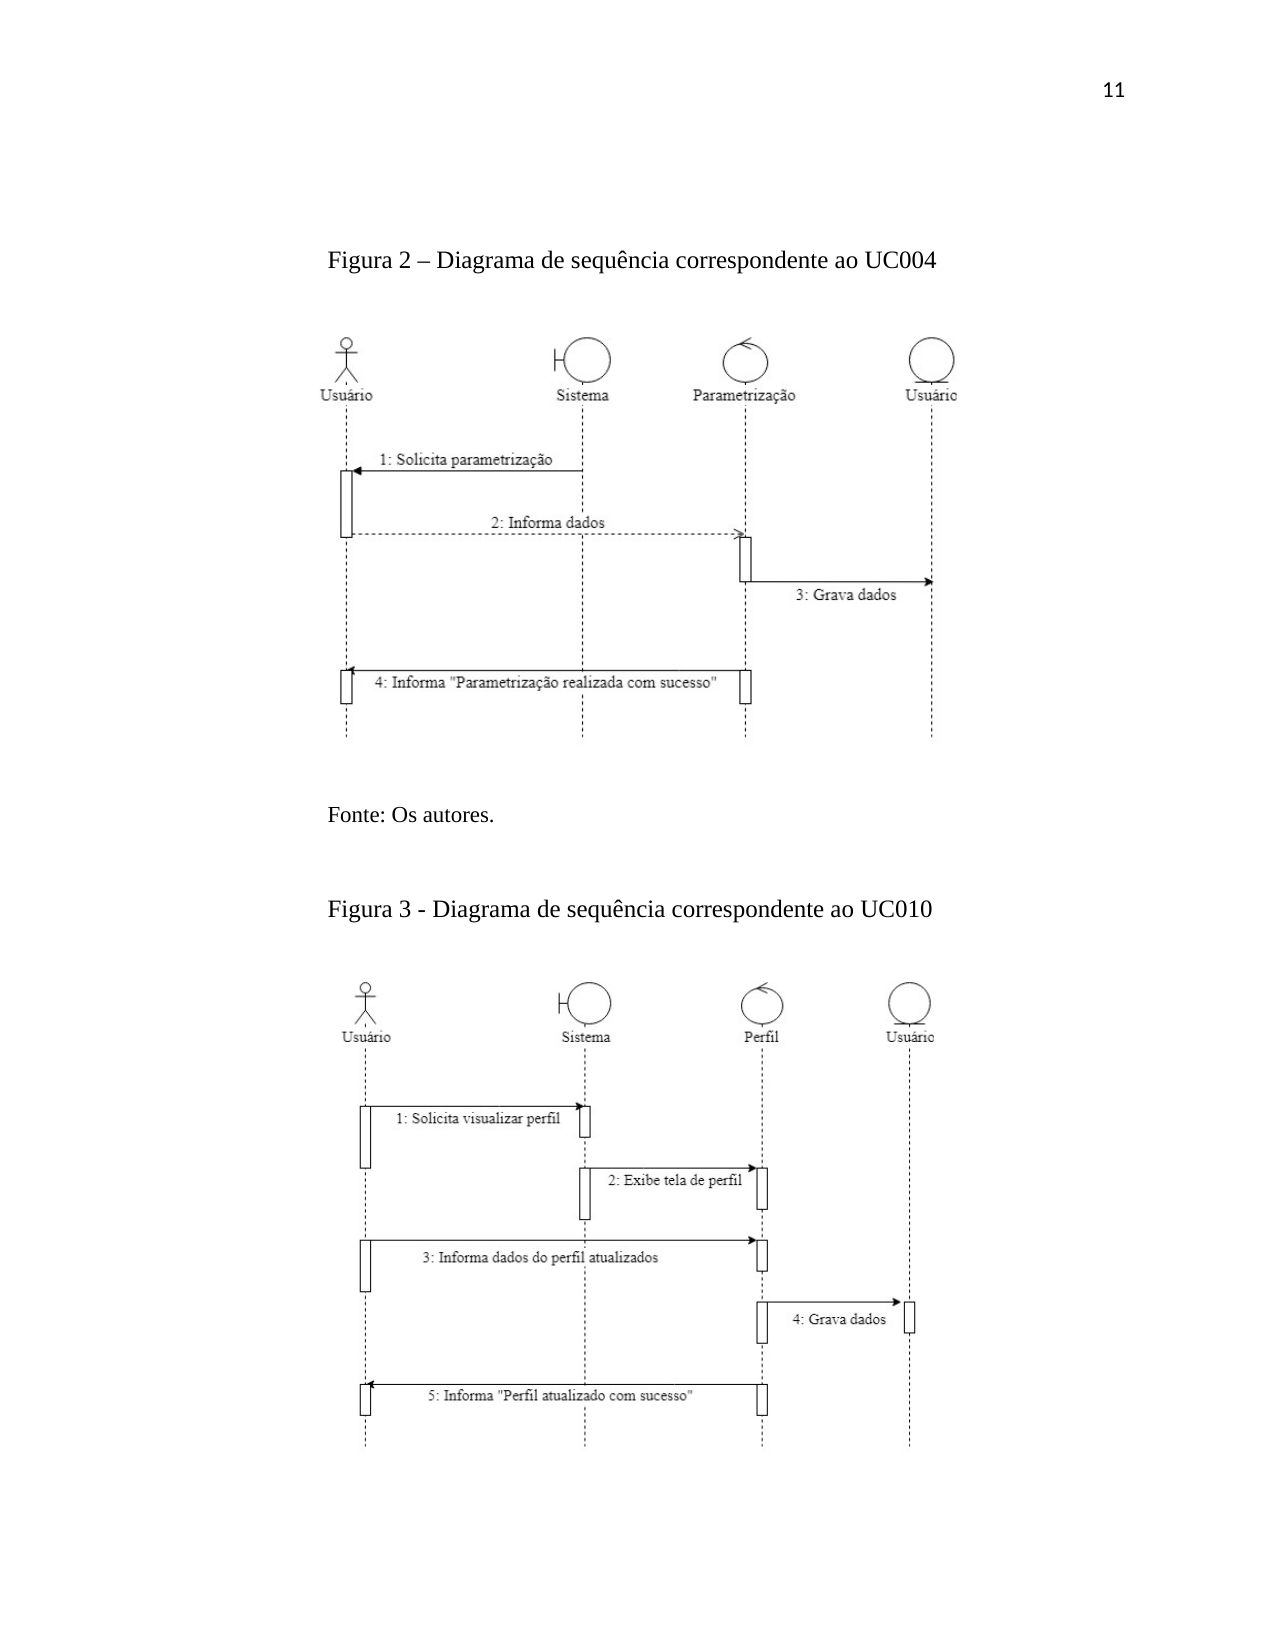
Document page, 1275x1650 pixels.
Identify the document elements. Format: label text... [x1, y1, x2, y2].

picture [300, 941, 975, 1488]
text Figura 3 - Diagrama de sequência correspondente ao UC010 [150, 894, 1125, 923]
text Figura 2 – Diagrama de sequência correspondente ao UC004 [150, 245, 1125, 274]
picture [275, 293, 1000, 783]
text Fonte: Os autores. [150, 801, 1125, 827]
